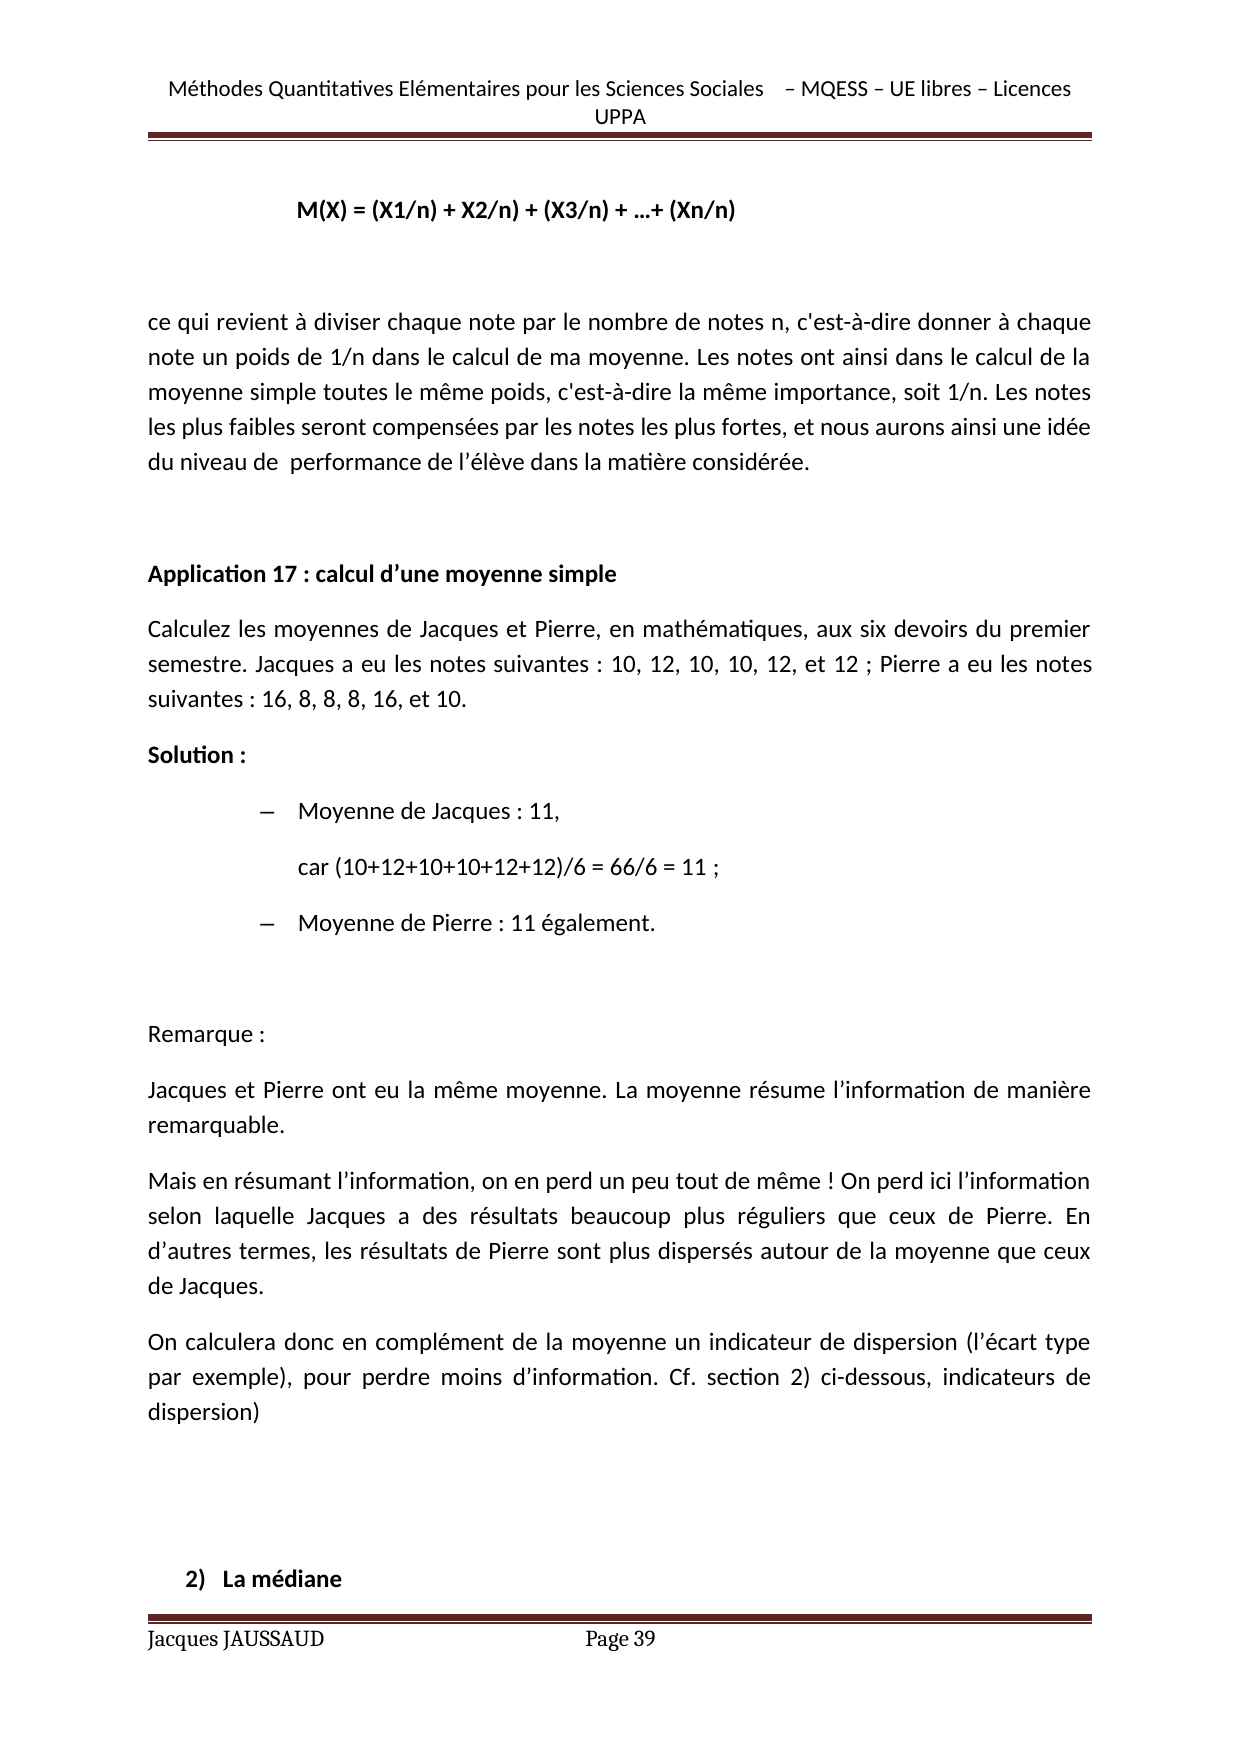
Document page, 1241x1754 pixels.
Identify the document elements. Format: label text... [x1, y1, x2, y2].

text Jacques et Pierre ont eu la même moyenne. La moyenne résume l’information de manière remarquable. [148, 1074, 1092, 1140]
text Calculez les moyennes de Jacques et Pierre, en mathématiques, aux six devoirs du premier semestre. Jacques a eu les notes suivantes : 10, 12, 10, 10, 12, et 12 ; Pierre a eu les notes suivantes : 16, 8, 8, 8, 16, et 10. [148, 613, 1092, 714]
text Solution : [148, 739, 1092, 770]
list Moyenne de Pierre : 11 également. [260, 907, 1092, 937]
text M(X) = (X1/n) + X2/n) + (X3/n) + …+ (Xn/n) [223, 194, 1092, 225]
list Moyenne de Jacques : 11, [260, 795, 1092, 826]
list La médiane [185, 1563, 1092, 1594]
text Mais en résumant l’information, on en perd un peu tout de même ! On perd ici l’information selon laquelle Jacques a des résultats beaucoup plus réguliers que ceux de Pierre. En d’autres termes, les résultats de Pierre sont plus dispersés autour de la moyenne que ceux de Jacques. [148, 1165, 1092, 1301]
text Application 17 : calcul d’une moyenne simple [148, 558, 1092, 588]
text ce qui revient à diviser chaque note par le nombre de notes n, c'est-à-dire donner à chaque note un poids de 1/n dans le calcul de ma moyenne. Les notes ont ainsi dans le calcul de la moyenne simple toutes le même poids, c'est-à-dire la même importance, soit 1/n. Les notes les plus faibles seront compensées par les notes les plus fortes, et nous aurons ainsi une idée du niveau de performance de l’élève dans la matière considérée. [148, 306, 1092, 477]
text Remarque : [148, 1018, 1092, 1049]
text On calculera donc en complément de la moyenne un indicateur de dispersion (l’écart type par exemple), pour perdre moins d’information. Cf. section 2) ci-dessous, indicateurs de dispersion) [148, 1326, 1092, 1427]
text car (10+12+10+10+12+12)/6 = 66/6 = 11 ; [298, 851, 1092, 882]
